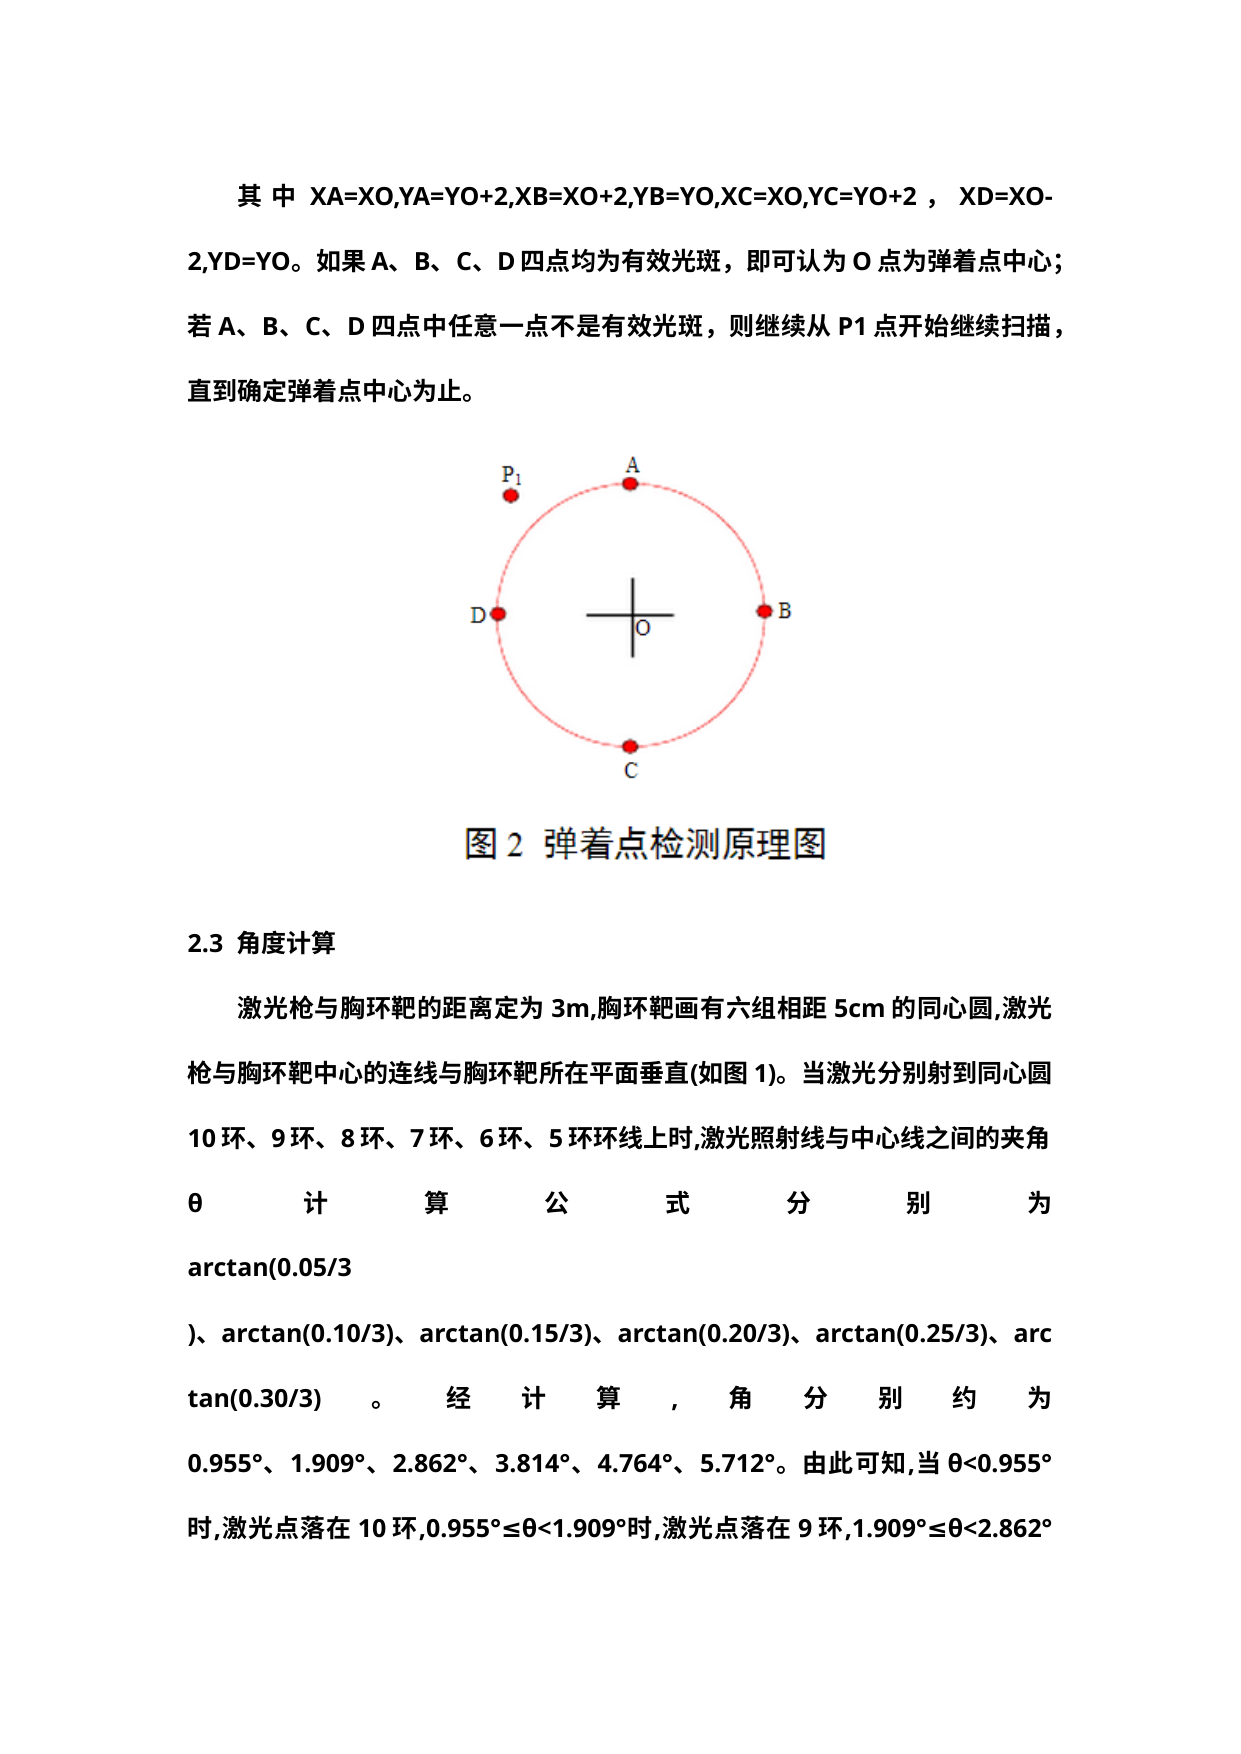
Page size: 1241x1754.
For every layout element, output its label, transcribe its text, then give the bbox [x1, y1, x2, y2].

text 其中XA=XO,YA=YO+2,XB=XO+2,YB=YO,XC=XO,YC=YO+2，XD=XO-2,YD=YO。如果A、B、C、D四点均为有效光斑，即可认为O点为弹着点中心；若A、B、C、D四点中任意一点不是有效光斑，则继续从P1点开始继续扫描，直到确定弹着点中心为止。 [187, 162, 1053, 422]
text 2.3 角度计算 [187, 909, 1053, 974]
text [187, 974, 1053, 1559]
picture [399, 422, 842, 891]
